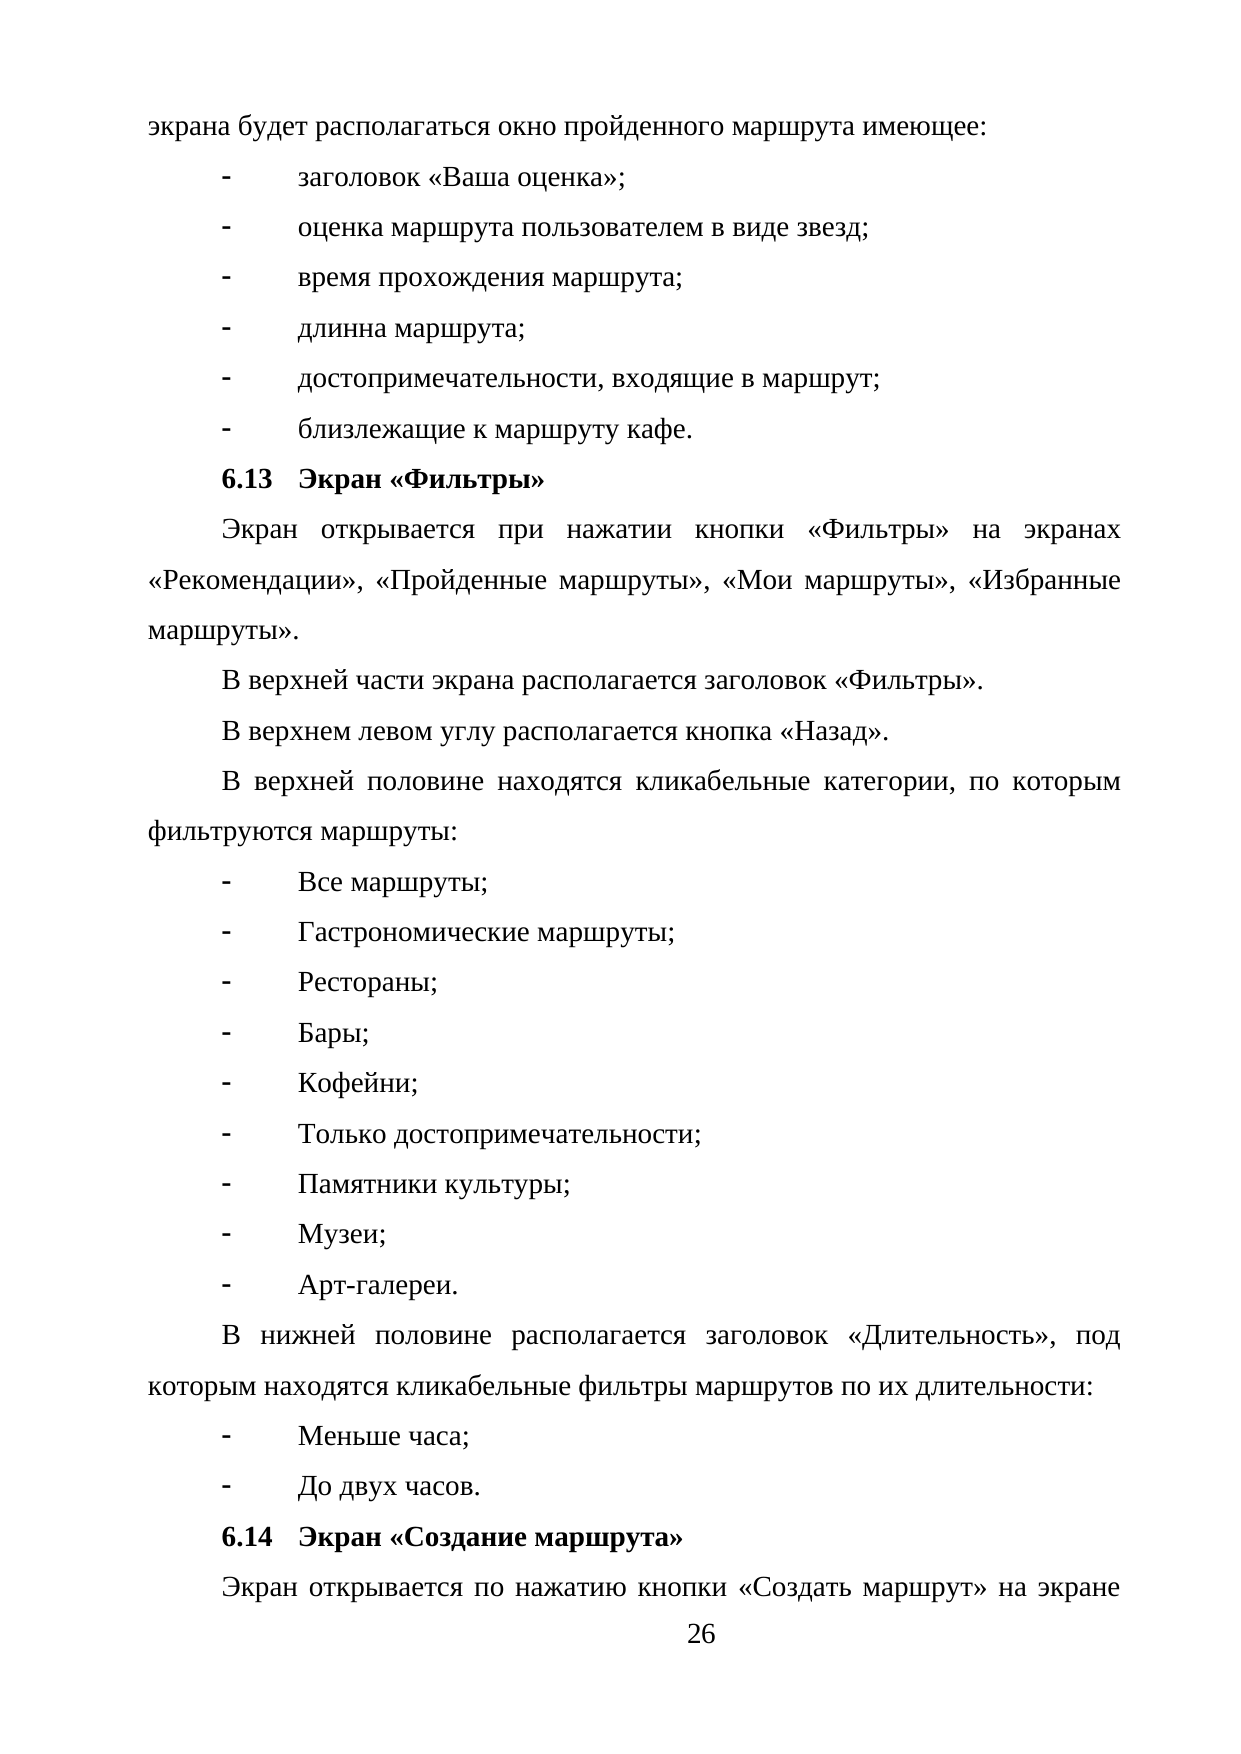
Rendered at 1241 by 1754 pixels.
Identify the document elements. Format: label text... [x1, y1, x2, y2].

list Гастрономические маршруты; [148, 914, 1122, 948]
subtitle Экран «Создание маршрута» [148, 1519, 1122, 1552]
list близлежащие к маршруту кафе. [148, 411, 1122, 444]
list Памятники культуры; [148, 1166, 1122, 1200]
list достопримечательности, входящие в маршрут; [148, 360, 1122, 394]
text Экран открывается при нажатии кнопки «Фильтры» на экранах «Рекомендации», «Пройденные маршруты», «Мои маршруты», «Избранные маршруты». [148, 511, 1122, 646]
list Все маршруты; [148, 864, 1122, 897]
list заголовок «Ваша оценка»; [148, 159, 1122, 192]
list Рестораны; [148, 964, 1122, 998]
list Бары; [148, 1015, 1122, 1048]
text В нижней половине располагается заголовок «Длительность», под которым находятся кликабельные фильтры маршрутов по их длительности: [148, 1317, 1122, 1401]
list оценка маршрута пользователем в виде звезд; [148, 209, 1122, 243]
list Только достопримечательности; [148, 1116, 1122, 1149]
text Экран открывается по нажатию кнопки «Создать маршрут» на экране «Профиль». [148, 1569, 1122, 1603]
list Кофейни; [148, 1065, 1122, 1099]
text Пользователь может раскрыть окно оценки. После этого, в середине экрана будет располагаться окно пройденного маршрута имеющее: [148, 108, 1122, 142]
text В верхней половине находятся кликабельные категории, по которым фильтруются маршруты: [148, 763, 1122, 847]
list длинна маршрута; [148, 310, 1122, 343]
subtitle Экран «Фильтры» [148, 461, 1122, 495]
list Музеи; [148, 1217, 1122, 1250]
list Арт-галереи. [148, 1267, 1122, 1301]
list время прохождения маршрута; [148, 259, 1122, 293]
text В верхней части экрана располагается заголовок «Фильтры». [148, 662, 1122, 696]
text В верхнем левом углу располагается кнопка «Назад». [148, 713, 1122, 746]
list Меньше часа; [148, 1418, 1122, 1452]
list До двух часов. [148, 1468, 1122, 1502]
